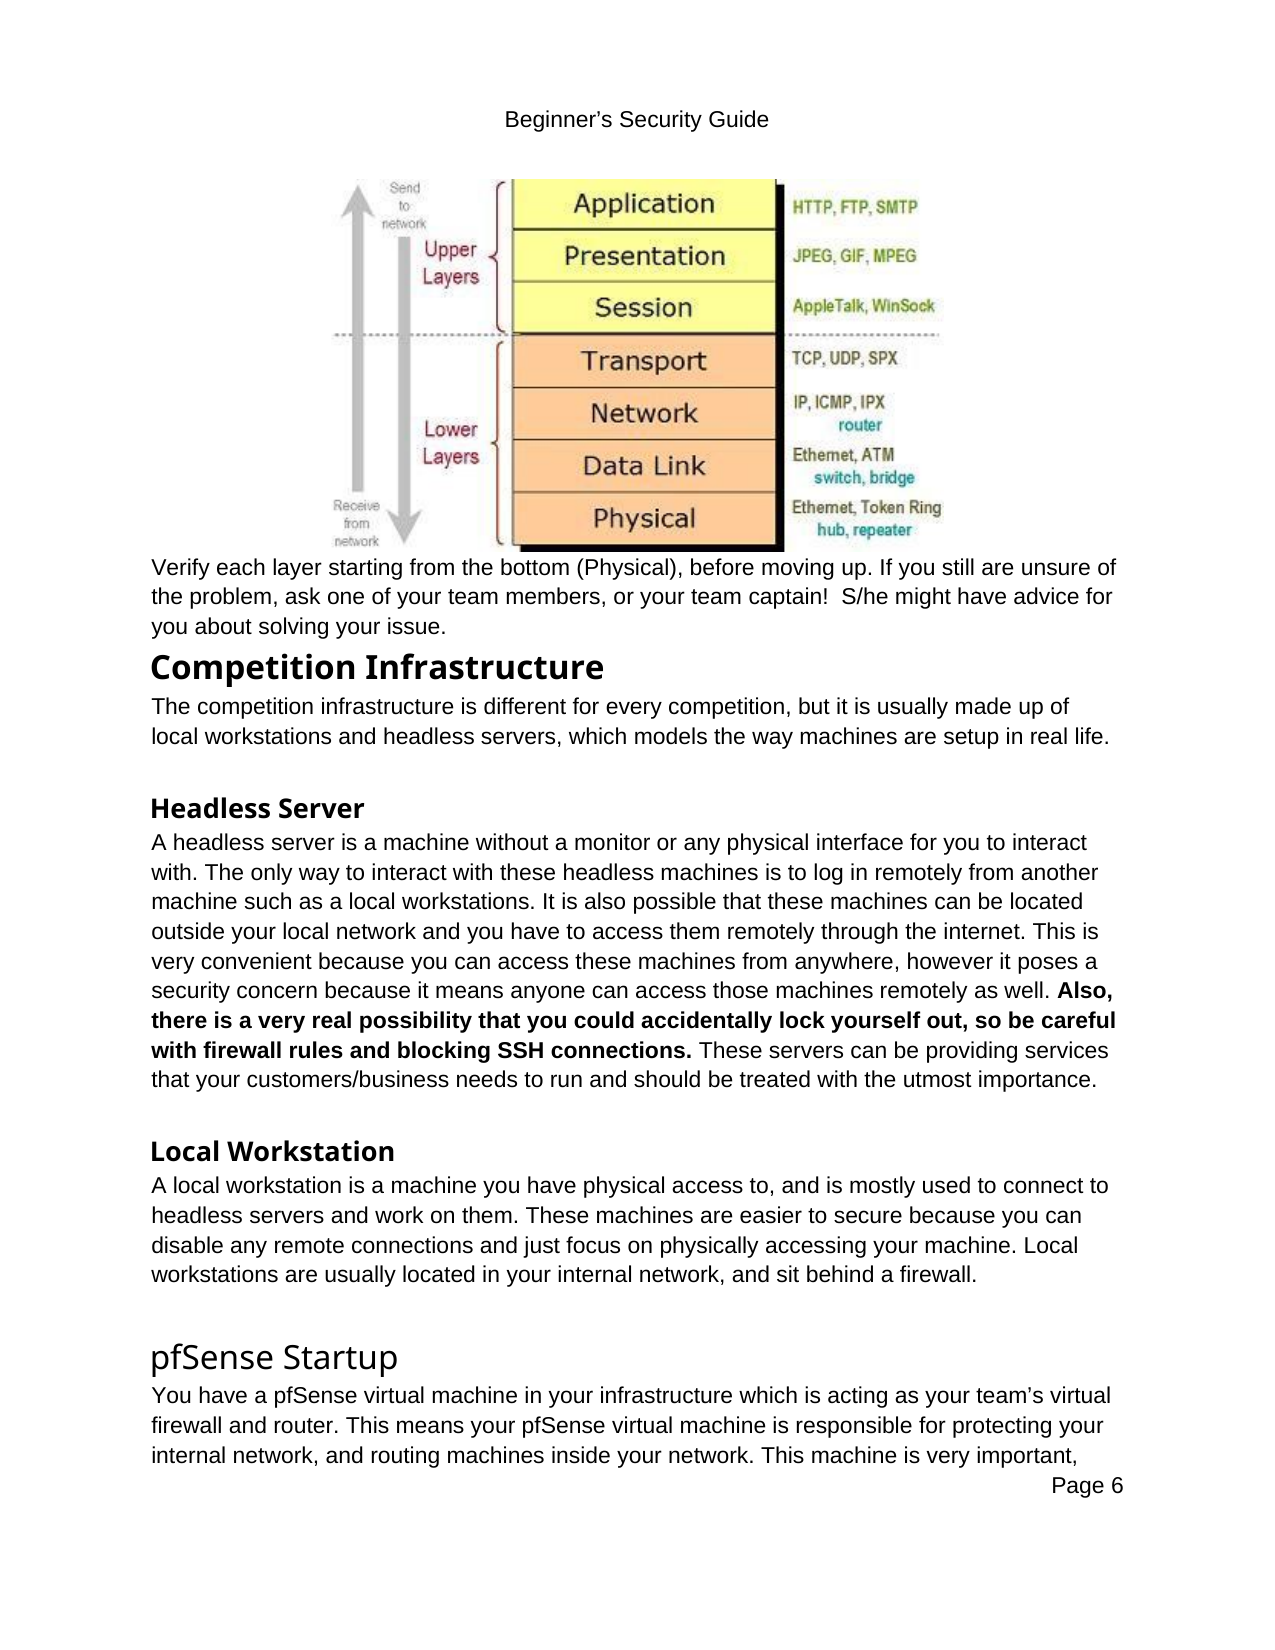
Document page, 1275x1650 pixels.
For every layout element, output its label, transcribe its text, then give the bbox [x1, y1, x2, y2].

text A local workstation is a machine you have physical access to, and is mostly used to connect to headless servers and work on them. These machines are easier to secure because you can disable any remote connections and just focus on physically accessing your machine. Local workstations are usually located in your internal network, and sit behind a firewall. [151, 1172, 1123, 1288]
text Verify each layer starting from the bottom (Physical), before moving up. If you still are unsure of the problem, ask one of your team members, or your team captain! S/he might have advice for you about solving your issue. [151, 553, 1123, 639]
subtitle Competition Infrastructure [149, 644, 1123, 689]
subtitle Headless Server [149, 789, 1123, 826]
text A headless server is a machine without a monitor or any physical interface for you to interact with. The only way to interact with these headless machines is to log in remotely from another machine such as a local workstations. It is also possible that these machines can be located outside your local network and you have to access them remotely through the internet. This is very convenient because you can access these machines from anywhere, however it poses a security concern because it means anyone can access those machines remotely as well. Also, there is a very real possibility that you could accidentally lock yourself out, so be careful with firewall rules and blocking SSH connections. These servers can be providing services that your customers/business needs to run and should be treated with the utmost importance. [151, 829, 1123, 1093]
picture [331, 179, 944, 552]
subtitle pfSense Startup [149, 1333, 1123, 1379]
subtitle Local Workstation [149, 1132, 1123, 1169]
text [151, 1382, 1123, 1468]
text The competition infrastructure is different for every competition, but it is usually made up of local workstations and headless servers, which models the way machines are setup in real life. [151, 693, 1123, 749]
